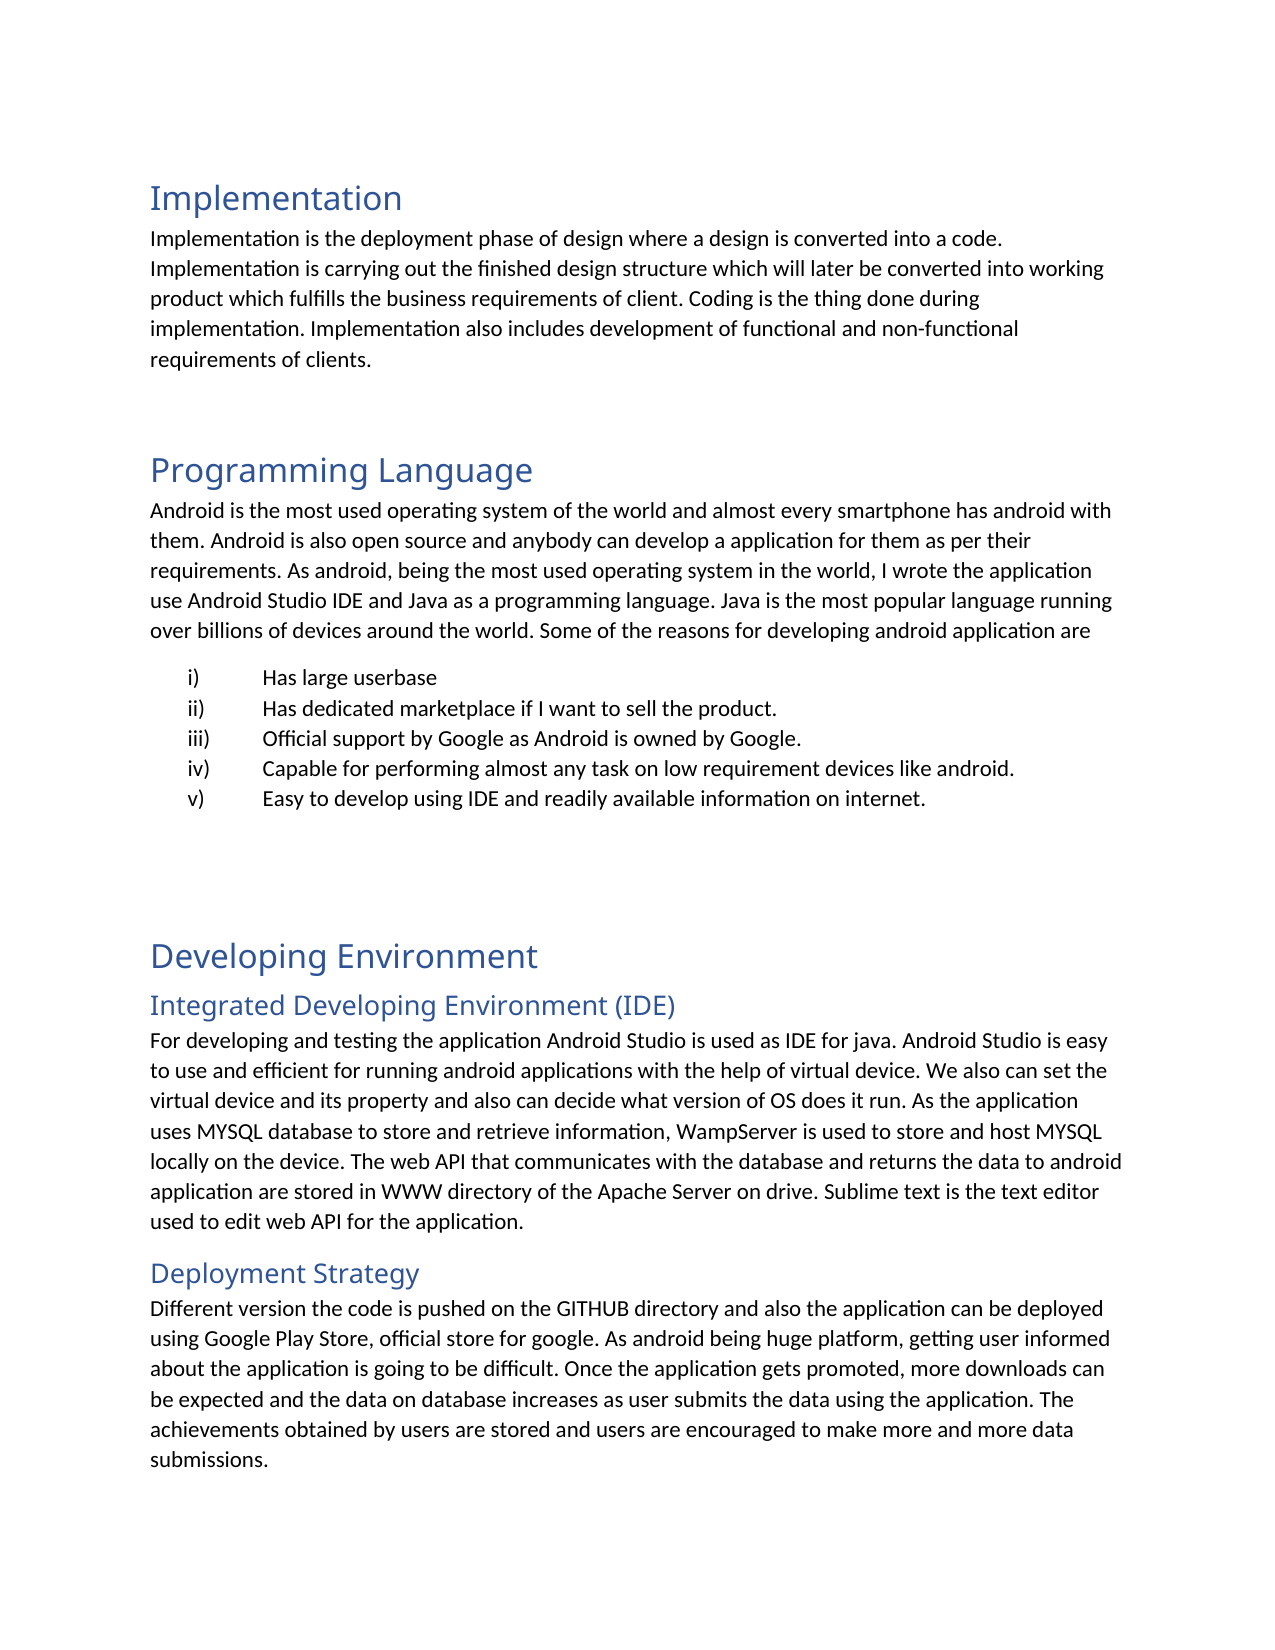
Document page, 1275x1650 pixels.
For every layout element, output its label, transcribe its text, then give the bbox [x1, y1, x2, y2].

subtitle Programming Language [150, 447, 1125, 492]
list Official support by Google as Android is owned by Google. [187, 724, 1125, 752]
list Has large userbase [187, 663, 1125, 692]
list Capable for performing almost any task on low requirement devices like android. [187, 754, 1125, 782]
text Implementation is the deployment phase of design where a design is converted into a code. Implementation is carrying out the finished design structure which will later be converted into working product which fulfills the business requirements of client. Coding is the thing done during implementation. Implementation also includes development of functional and non-functional requirements of clients. [150, 224, 1125, 373]
text For developing and testing the application Android Studio is used as IDE for java. Android Studio is easy to use and efficient for running android applications with the help of virtual device. We also can set the virtual device and its property and also can decide what version of OS does it run. As the application uses MYSQL database to store and retrieve information, WampServer is used to store and host MYSQL locally on the device. The web API that communicates with the database and returns the data to android application are stored in WWW directory of the Apache Server on drive. Sublime text is the text editor used to edit web API for the application. [150, 1026, 1125, 1236]
subtitle Developing Environment [150, 933, 1125, 979]
text Different version the code is pushed on the GITHUB directory and also the application can be deployed using Google Play Store, official store for google. As android being huge platform, getting user informed about the application is going to be difficult. Once the application gets promoted, more downloads can be expected and the data on database increases as user submits the data using the application. The achievements obtained by users are stored and users are encouraged to make more and more data submissions. [150, 1294, 1125, 1473]
list Has dedicated marketplace if I want to sell the product. [187, 694, 1125, 722]
subtitle Integrated Developing Environment (IDE) [150, 986, 1125, 1023]
text Android is the most used operating system of the world and almost every smartphone has android with them. Android is also open source and anybody can develop a application for them as per their requirements. As android, being the most used operating system in the world, I wrote the application use Android Studio IDE and Java as a programming language. Java is the most popular language running over billions of devices around the world. Some of the reasons for developing android application are [150, 496, 1125, 645]
subtitle Implementation [150, 175, 1125, 220]
subtitle Deployment Strategy [150, 1254, 1125, 1291]
list Easy to develop using IDE and readily available information on internet. [187, 784, 1125, 812]
